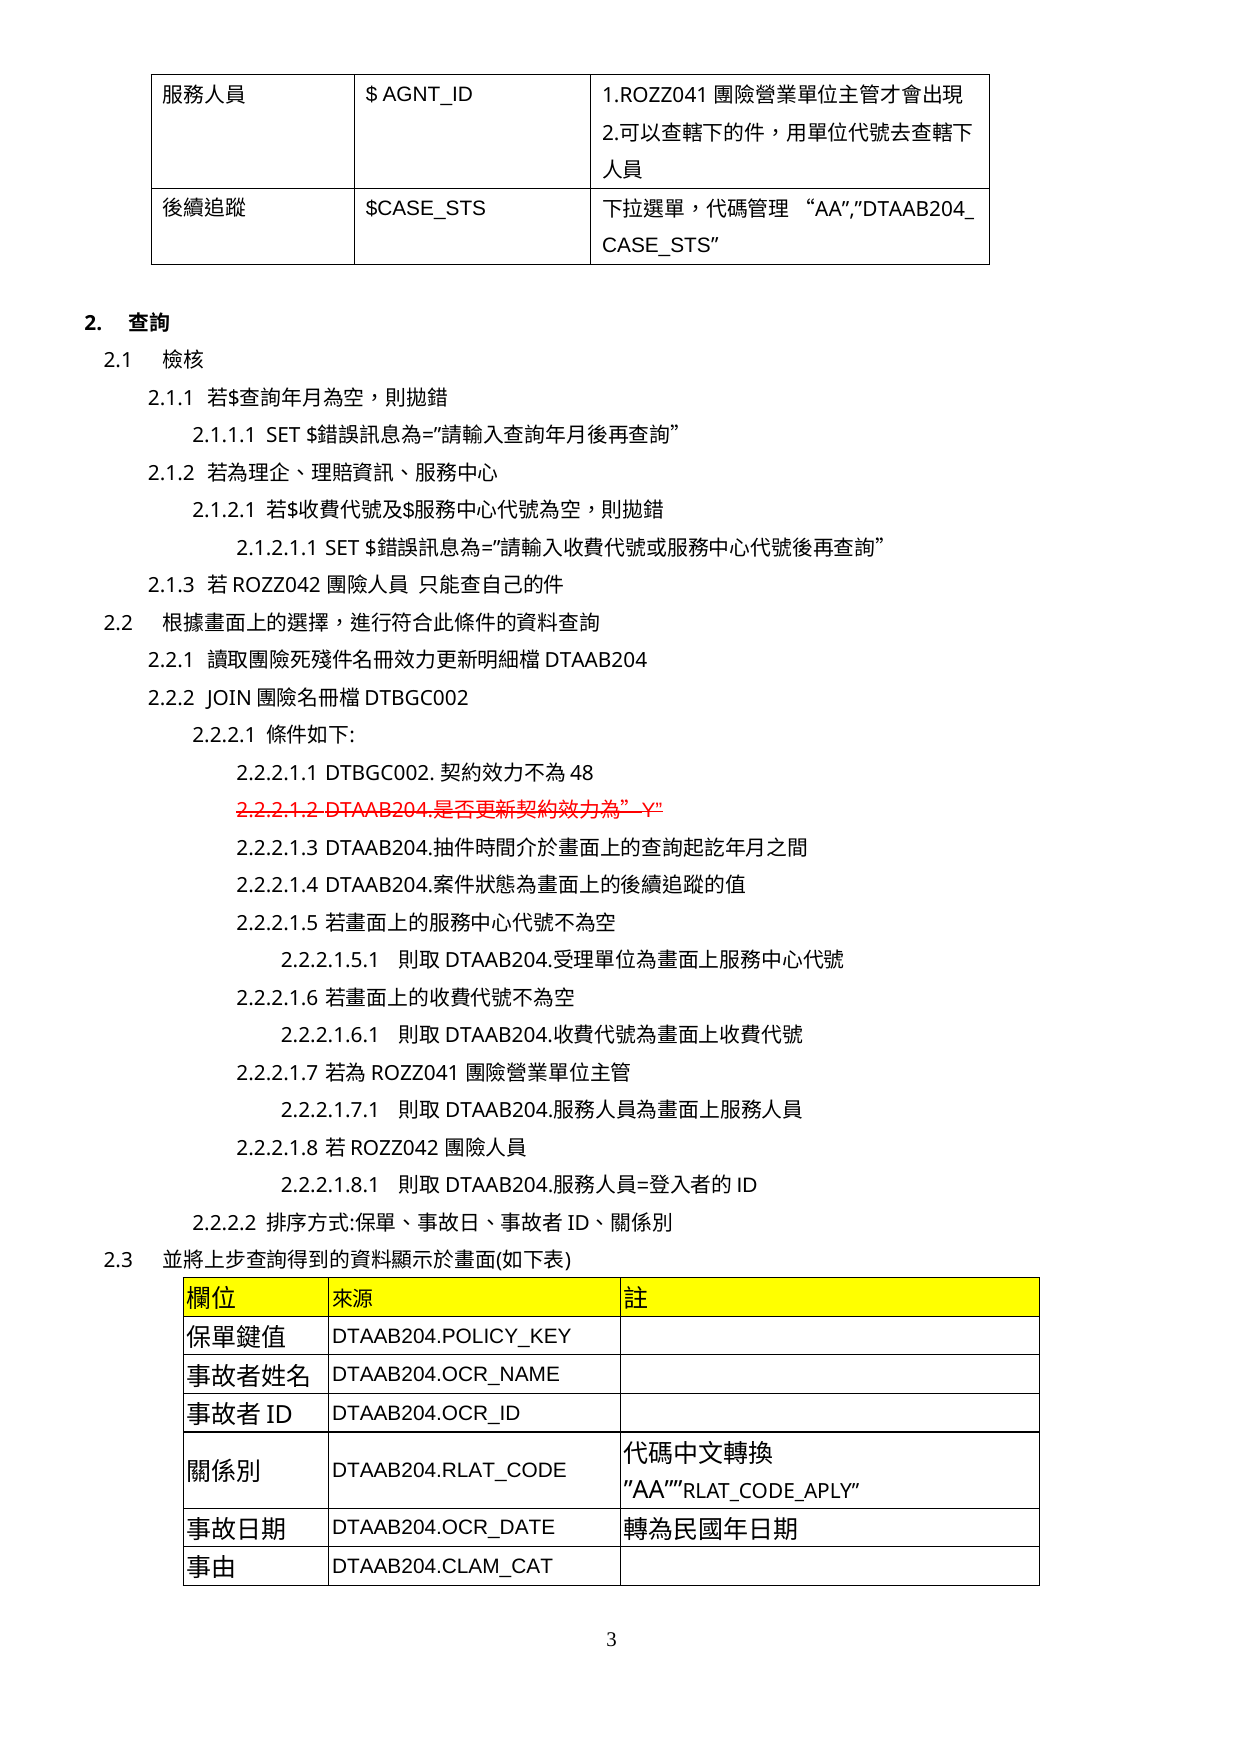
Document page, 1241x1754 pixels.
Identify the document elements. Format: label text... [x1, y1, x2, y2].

list 則取 DTAAB204.服務人員為畫面上服務人員 [281, 1090, 1163, 1127]
list DTAAB204.抽件時間介於畫面上的查詢起訖年月之間 [236, 827, 1163, 865]
list 排序方式:保單、事故日、事故者ID、關係別 [192, 1202, 1163, 1240]
table_cell DTAAB204.POLICY_KEY [329, 1317, 620, 1354]
list 則取 DTAAB204.服務人員=登入者的ID [281, 1165, 1163, 1202]
list SET $錯誤訊息為=”請輸入收費代號或服務中心代號後再查詢” [236, 527, 1163, 565]
table_cell 轉為民國年日期 [621, 1509, 1039, 1546]
list JOIN團險名冊檔DTBGC002 [148, 677, 1163, 715]
table_header 註 [621, 1278, 1039, 1316]
table_cell DTAAB204.OCR_NAME [329, 1355, 620, 1393]
table_cell 保單鍵值 [184, 1317, 328, 1354]
table_cell 後續追蹤 [152, 189, 354, 264]
list 若畫面上的服務中心代號不為空 [236, 902, 1163, 940]
table_cell 關係別 [184, 1433, 328, 1507]
table_header 欄位 [184, 1278, 328, 1316]
table_cell $ AGNT_ID [355, 75, 590, 188]
list 若$查詢年月為空，則拋錯 [148, 377, 1163, 415]
table_header 來源 [329, 1278, 620, 1316]
table_cell [621, 1394, 1039, 1431]
list DTAAB204.案件狀態為畫面上的後續追蹤的值 [236, 865, 1163, 902]
list 若畫面上的收費代號不為空 [236, 977, 1163, 1015]
table_cell 代碼中文轉換 ”AA””RLAT_CODE_APLY” [621, 1433, 1039, 1507]
list 根據畫面上的選擇，進行符合此條件的資料查詢 [103, 602, 1163, 640]
table_cell 事故者ID [184, 1394, 328, 1431]
list 並將上步查詢得到的資料顯示於畫面(如下表) [103, 1240, 1163, 1277]
table_cell 1.ROZZ041 團險營業單位主管才會出現 2.可以查轄下的件，用單位代號去查轄下人員 [591, 75, 989, 188]
list 則取DTAAB204.受理單位為畫面上服務中心代號 [281, 940, 1163, 977]
table_cell DTAAB204.CLAM_CAT [329, 1547, 620, 1584]
list DTBGC002. 契約效力不為48 [236, 752, 1163, 790]
table_cell [621, 1355, 1039, 1393]
table_cell [621, 1547, 1039, 1584]
table_cell [621, 1317, 1039, 1354]
list 查詢 [84, 302, 1163, 340]
table_cell 事由 [184, 1547, 328, 1584]
list 若為理企、理賠資訊、服務中心 [148, 452, 1163, 490]
list DTAAB204.是否更新契約效力為”Y” [236, 790, 1163, 827]
table_cell 下拉選單，代碼管理 “AA”,”DTAAB204_ CASE_STS” [591, 189, 989, 264]
table_cell DTAAB204.RLAT_CODE [329, 1433, 620, 1507]
list 若ROZZ042 團險人員 [236, 1127, 1163, 1165]
list 讀取團險死殘件名冊效力更新明細檔DTAAB204 [148, 640, 1163, 677]
list 檢核 [103, 340, 1163, 377]
table_cell 服務人員 [152, 75, 354, 188]
table_cell DTAAB204.OCR_ID [329, 1394, 620, 1431]
list 則取DTAAB204.收費代號為畫面上收費代號 [281, 1015, 1163, 1052]
list 若$收費代號及$服務中心代號為空，則拋錯 [192, 490, 1163, 527]
list 若為ROZZ041 團險營業單位主管 [236, 1052, 1163, 1090]
table_cell 事故者姓名 [184, 1355, 328, 1393]
table_cell 事故日期 [184, 1509, 328, 1546]
list SET $錯誤訊息為=”請輸入查詢年月後再查詢” [192, 415, 1163, 452]
list 條件如下: [192, 715, 1163, 752]
table_cell $CASE_STS [355, 189, 590, 264]
list 若ROZZ042 團險人員 只能查自己的件 [148, 565, 1163, 602]
table_cell DTAAB204.OCR_DATE [329, 1509, 620, 1546]
